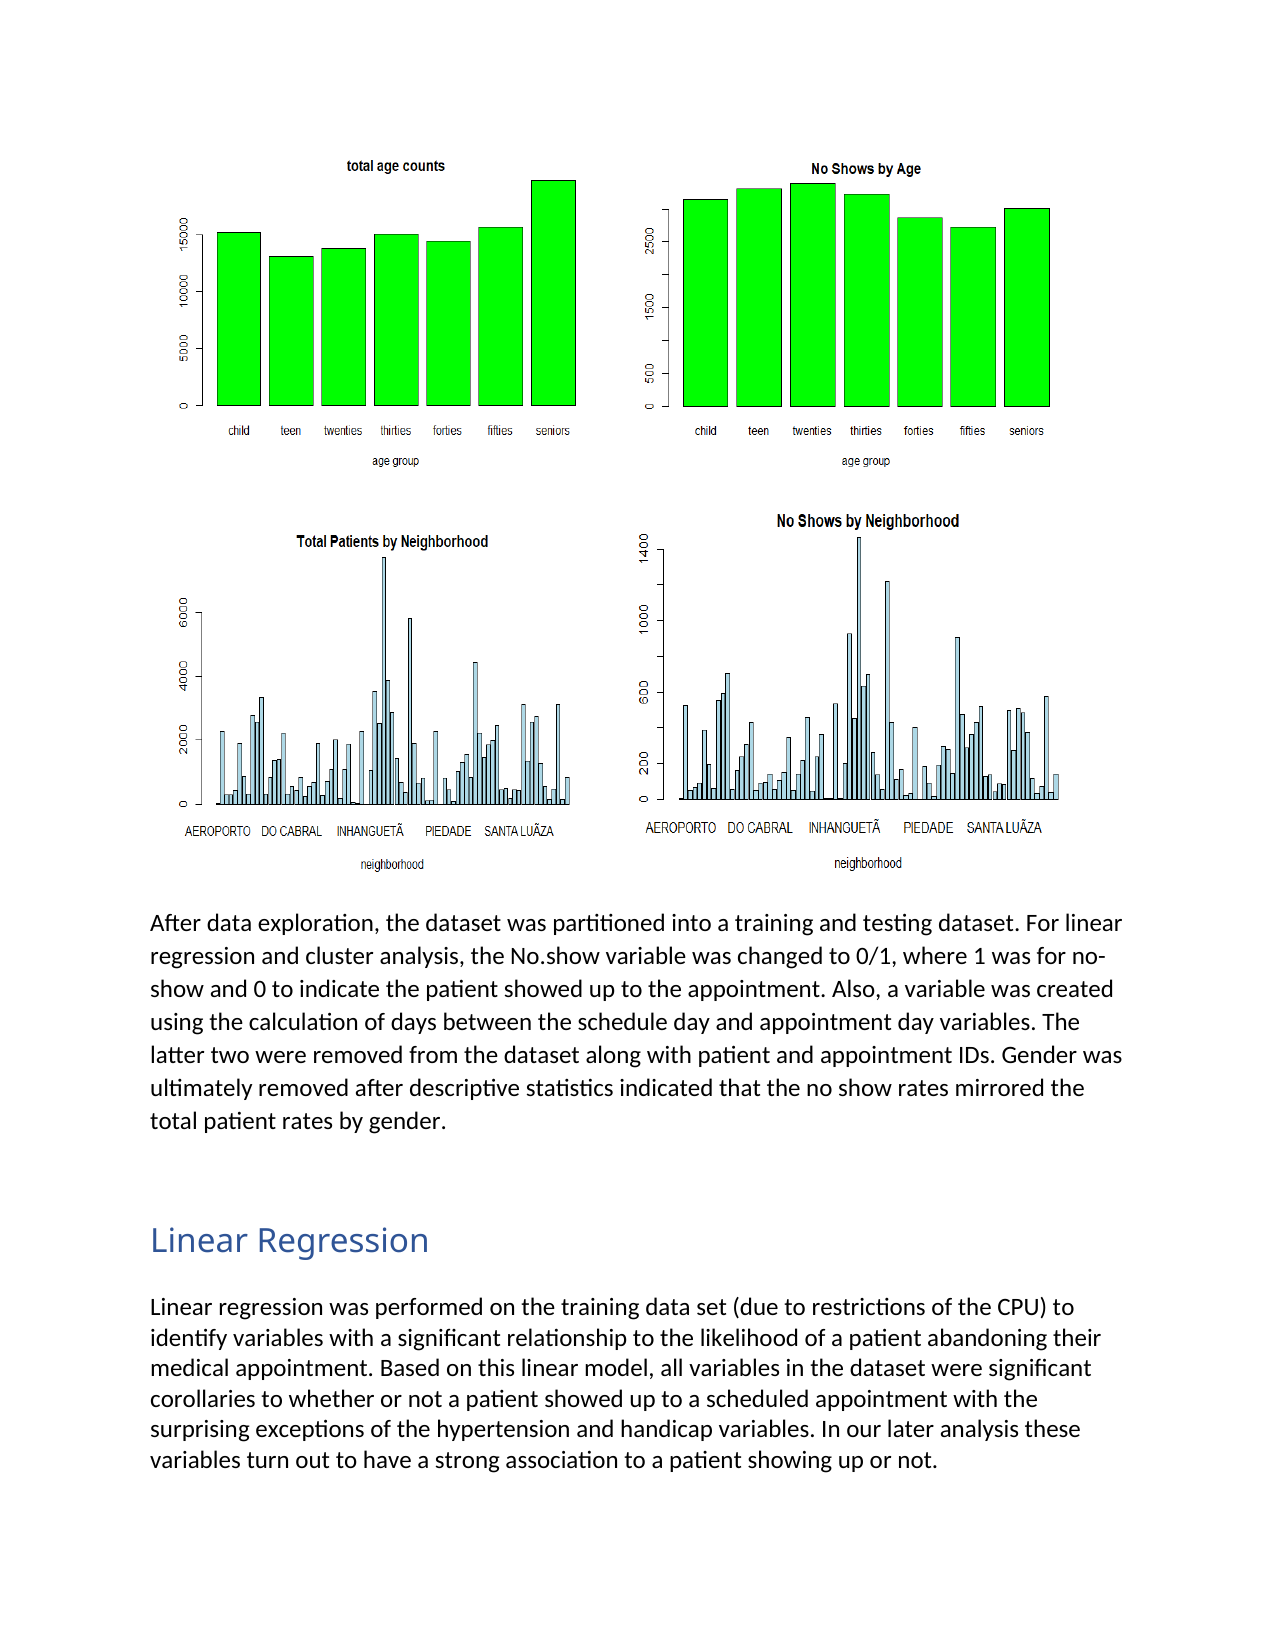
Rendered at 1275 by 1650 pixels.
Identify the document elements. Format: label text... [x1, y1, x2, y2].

picture [150, 501, 1101, 889]
text After data exploration, the dataset was partitioned into a training and testing dataset. For linear regression and cluster analysis, the No.show variable was changed to 0/1, where 1 was for no-show and 0 to indicate the patient showed up to the appointment. Also, a variable was created using the calculation of days between the schedule day and appointment day variables. The latter two were removed from the dataset along with patient and appointment IDs. Gender was ultimately removed after descriptive statistics indicated that the no show rates mirrored the total patient rates by gender. [150, 907, 1125, 1136]
picture [150, 150, 1091, 483]
subtitle Linear Regression [150, 1217, 1125, 1262]
text Linear regression was performed on the training data set (due to restrictions of the CPU) to identify variables with a significant relationship to the likelihood of a patient abandoning their medical appointment. Based on this linear model, all variables in the dataset were significant corollaries to whether or not a patient showed up to a scheduled appointment with the surprising exceptions of the hypertension and handicap variables. In our later analysis these variables turn out to have a strong association to a patient showing up or not. [150, 1291, 1125, 1474]
